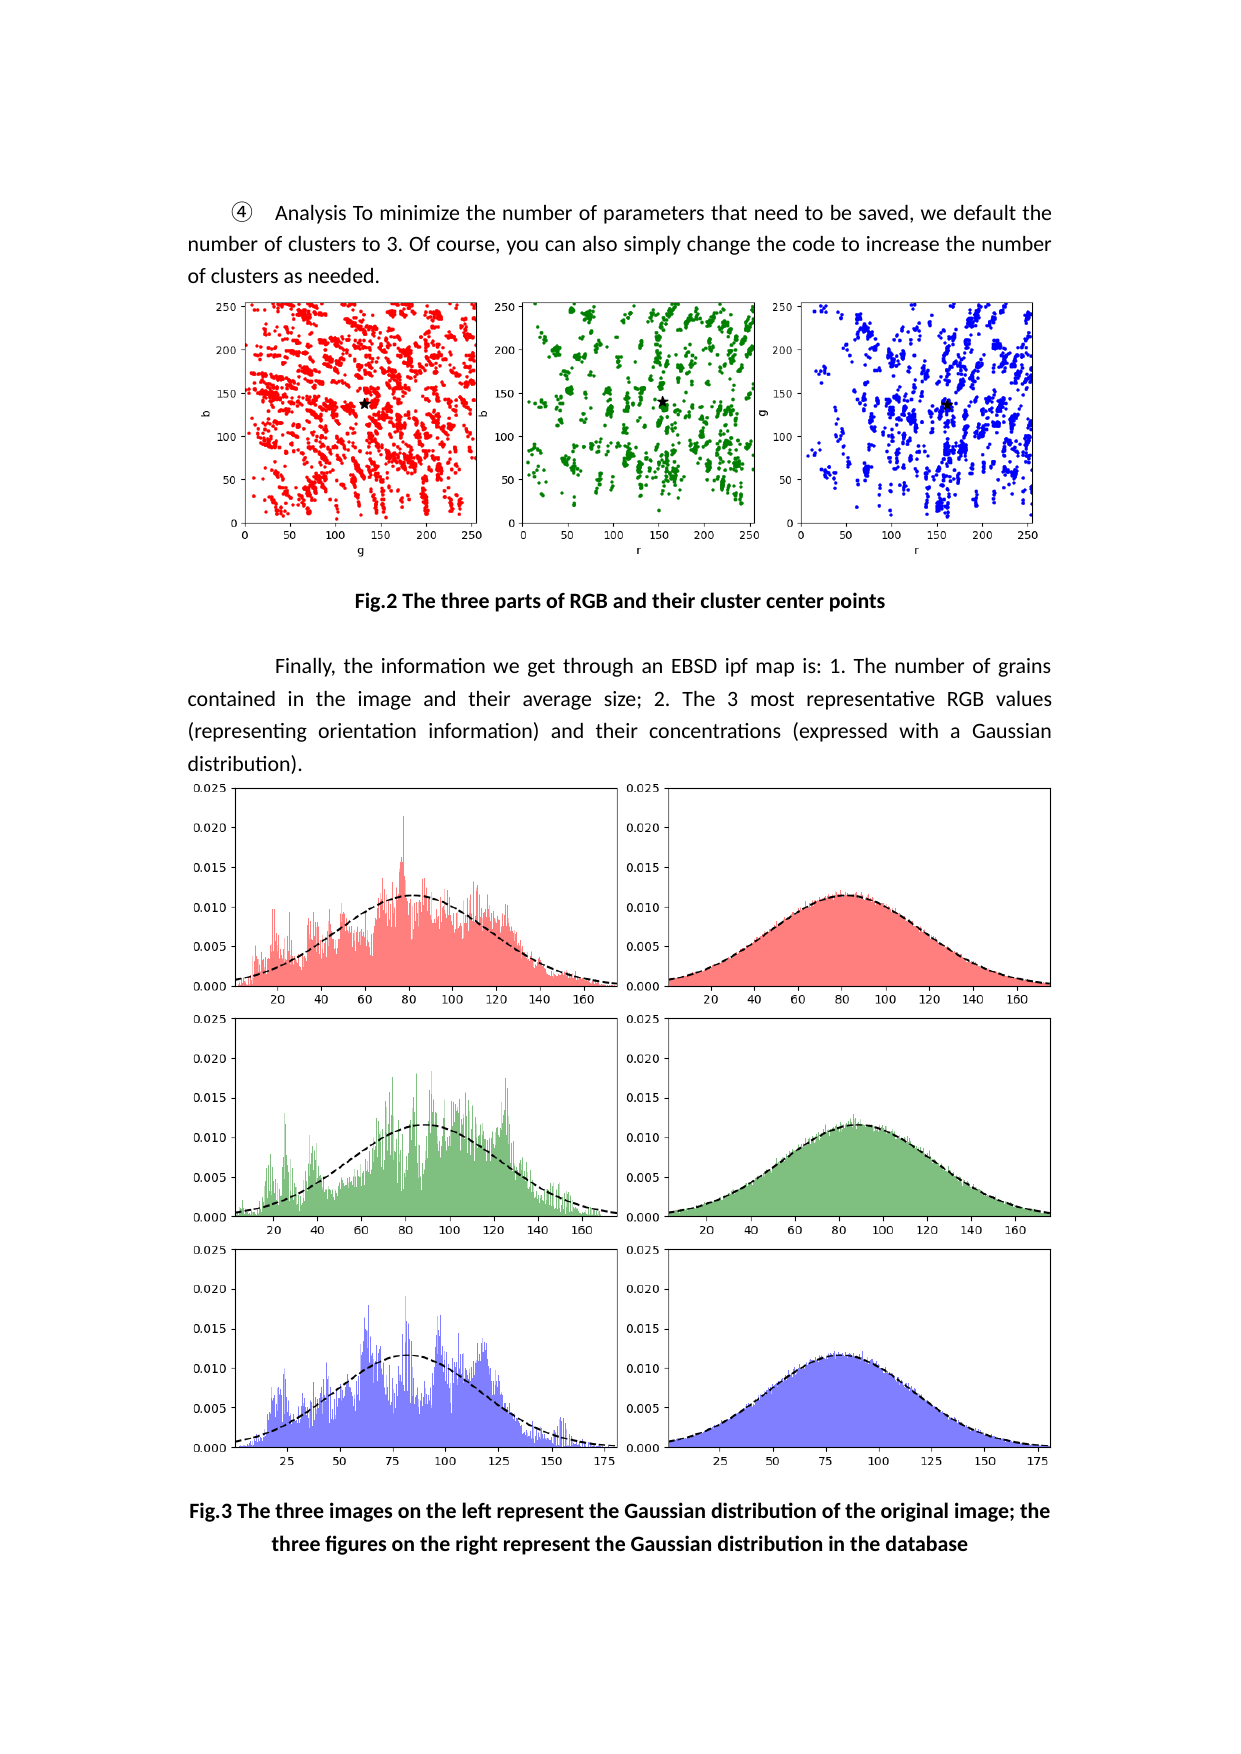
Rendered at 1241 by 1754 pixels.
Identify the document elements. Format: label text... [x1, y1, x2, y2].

list Fig.3 The three images on the left represent the Gaussian distribution of the original image; the three figures on the right represent the Gaussian distribution in the database [187, 1494, 1053, 1559]
picture [188, 779, 1053, 1471]
list Fig.2 The three parts of RGB and their cluster center points [187, 584, 1053, 617]
list Finally, the information we get through an EBSD ipf map is: 1. The number of grains contained in the image and their average size; 2. The 3 most representative RGB values (representing orientation information) and their concentrations (expressed with a Gaussian distribution). [187, 649, 1053, 779]
picture [188, 292, 1053, 560]
